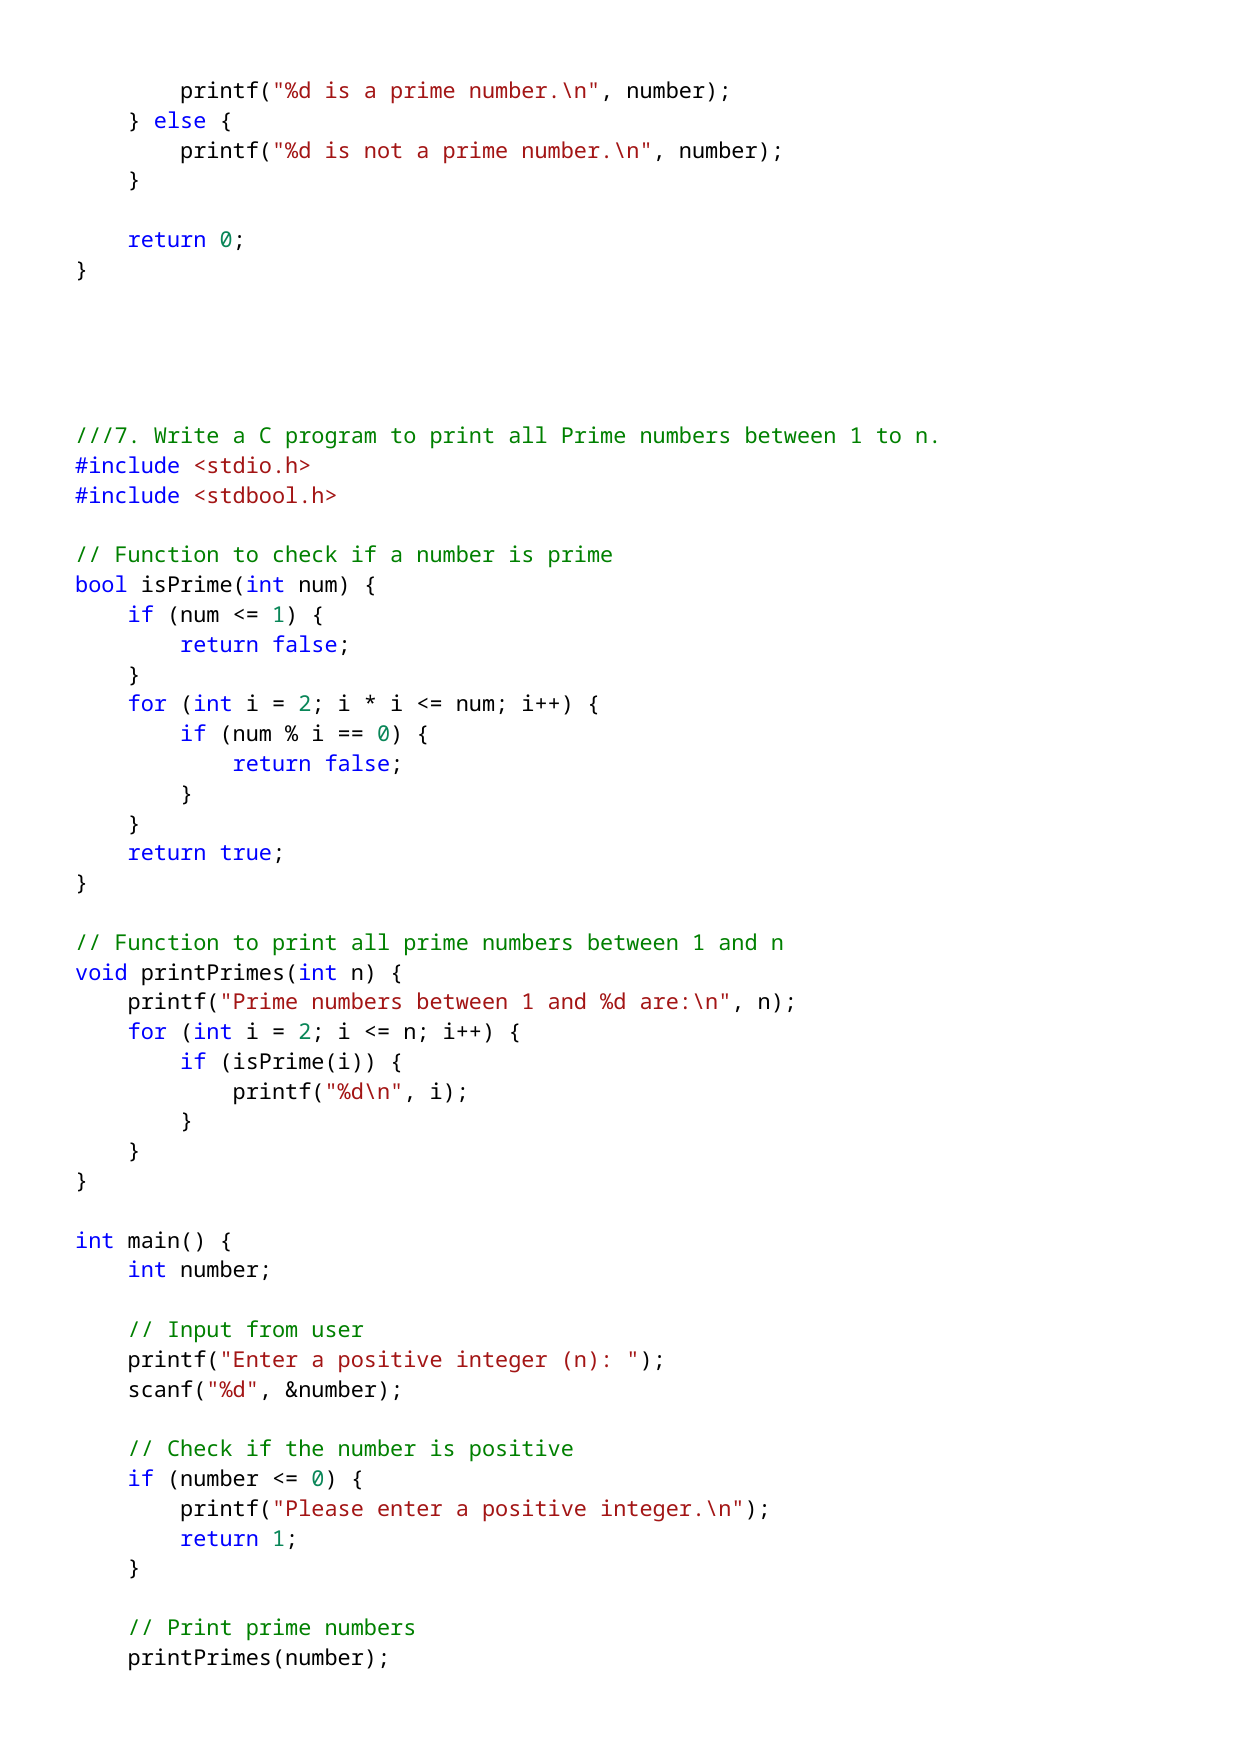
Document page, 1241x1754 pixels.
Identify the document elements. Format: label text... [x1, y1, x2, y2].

text for (int i = 2; i <= n; i++) { [75, 1016, 1165, 1046]
text } [75, 164, 1165, 194]
text return 1; [75, 1522, 1165, 1552]
text #include <stdbool.h> [75, 480, 1165, 509]
text printf("Enter a positive integer (n): "); [75, 1344, 1165, 1373]
text return 0; [75, 224, 1165, 254]
text // Input from user [75, 1314, 1165, 1344]
text } [75, 867, 1165, 897]
text void printPrimes(int n) { [75, 956, 1165, 986]
text printf("%d is a prime number.\n", number); [75, 75, 1165, 105]
text } [75, 658, 1165, 688]
text printPrimes(number); [75, 1642, 1165, 1671]
text scanf("%d", &number); [75, 1373, 1165, 1403]
text if (isPrime(i)) { [75, 1046, 1165, 1076]
text return false; [75, 748, 1165, 778]
text } [75, 1552, 1165, 1582]
text printf("Please enter a positive integer.\n"); [75, 1493, 1165, 1522]
text } [75, 1135, 1165, 1165]
text } [75, 254, 1165, 283]
text for (int i = 2; i * i <= num; i++) { [75, 688, 1165, 718]
text // Check if the number is positive [75, 1433, 1165, 1463]
text printf("%d is not a prime number.\n", number); [75, 134, 1165, 164]
text return false; [75, 629, 1165, 658]
text } else { [75, 105, 1165, 134]
text if (num % i == 0) { [75, 718, 1165, 748]
text return true; [75, 837, 1165, 867]
text // Function to check if a number is prime [75, 539, 1165, 569]
text int main() { [75, 1224, 1165, 1254]
text } [75, 807, 1165, 837]
text // Function to print all prime numbers between 1 and n [75, 927, 1165, 956]
text } [75, 1105, 1165, 1135]
text } [75, 778, 1165, 807]
text ///7. Write a C program to print all Prime numbers between 1 to n. [75, 420, 1165, 450]
text } [75, 1165, 1165, 1195]
text int number; [75, 1254, 1165, 1284]
text printf("%d\n", i); [75, 1076, 1165, 1105]
text printf("Prime numbers between 1 and %d are:\n", n); [75, 986, 1165, 1016]
text if (num <= 1) { [75, 599, 1165, 629]
text // Print prime numbers [75, 1612, 1165, 1642]
text #include <stdio.h> [75, 450, 1165, 480]
text if (number <= 0) { [75, 1463, 1165, 1493]
text bool isPrime(int num) { [75, 569, 1165, 599]
